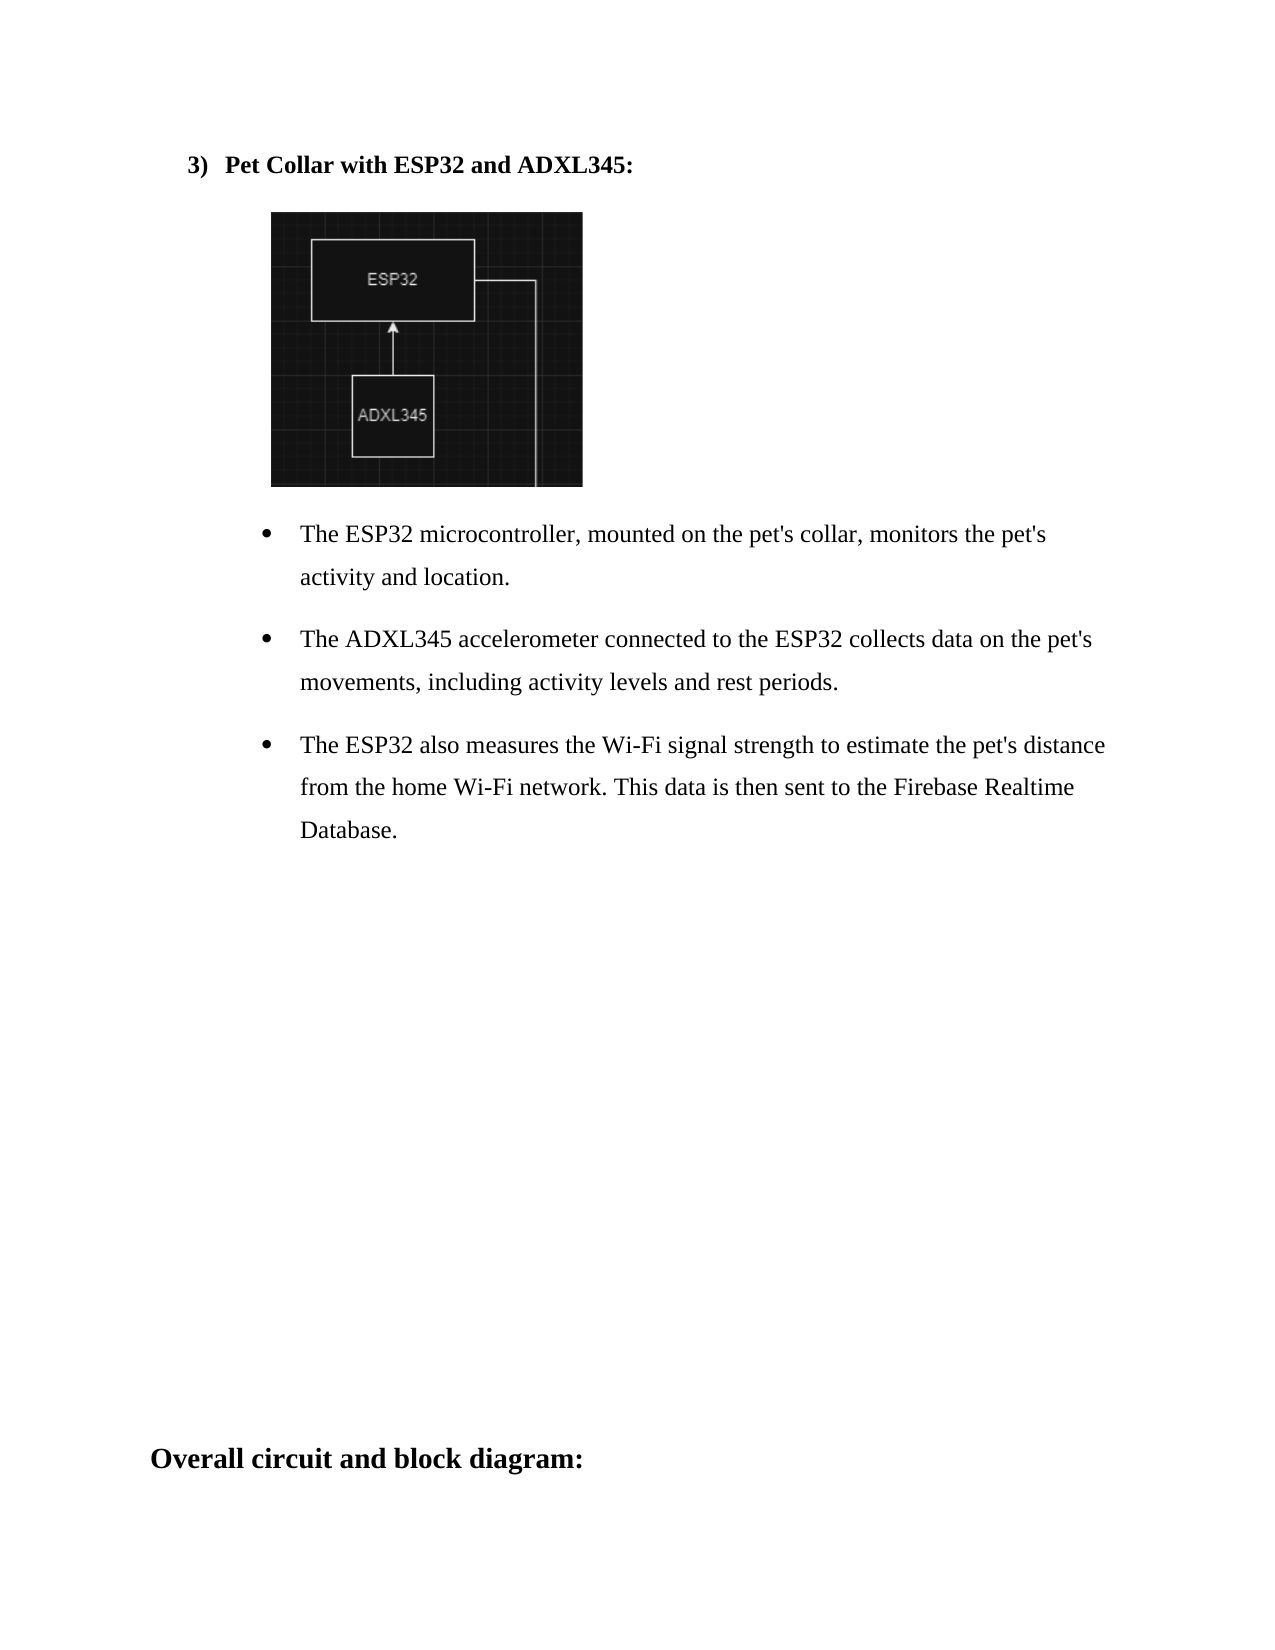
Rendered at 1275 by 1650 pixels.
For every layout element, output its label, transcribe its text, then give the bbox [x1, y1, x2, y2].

list Pet Collar with ESP32 and ADXL345: [187, 150, 1124, 179]
list The ESP32 also measures the Wi-Fi signal strength to estimate the pet's distance from the home Wi-Fi network. This data is then sent to the Firebase Realtime Database. [262, 730, 1124, 843]
list The ADXL345 accelerometer connected to the ESP32 collects data on the pet's movements, including activity levels and rest periods. [262, 624, 1124, 696]
list The ESP32 microcontroller, mounted on the pet's collar, monitors the pet's activity and location. [262, 519, 1124, 591]
text Overall circuit and block diagram: [150, 1441, 1124, 1474]
